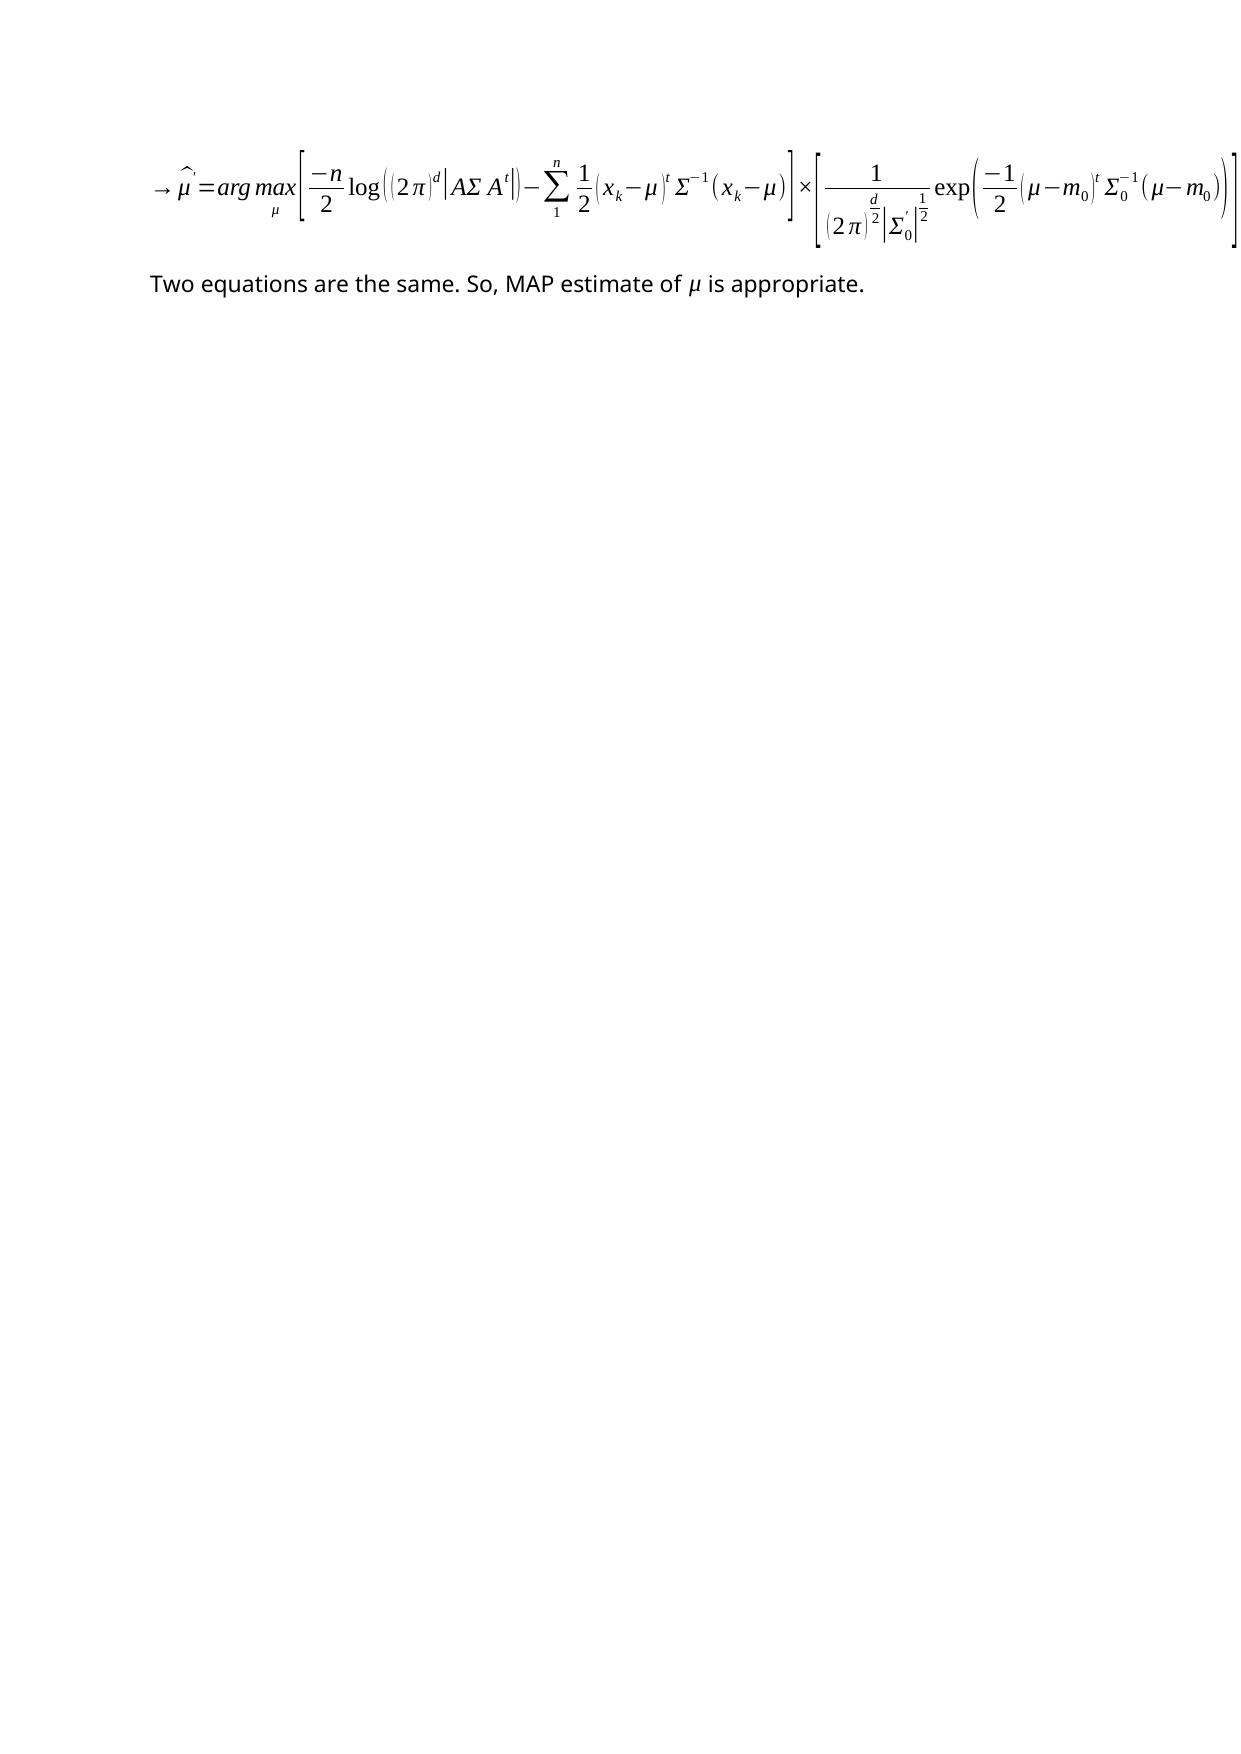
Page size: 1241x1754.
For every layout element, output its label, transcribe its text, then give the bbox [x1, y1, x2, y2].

text Two equations are the same. So, MAP estimate of is appropriate. [150, 268, 1090, 299]
